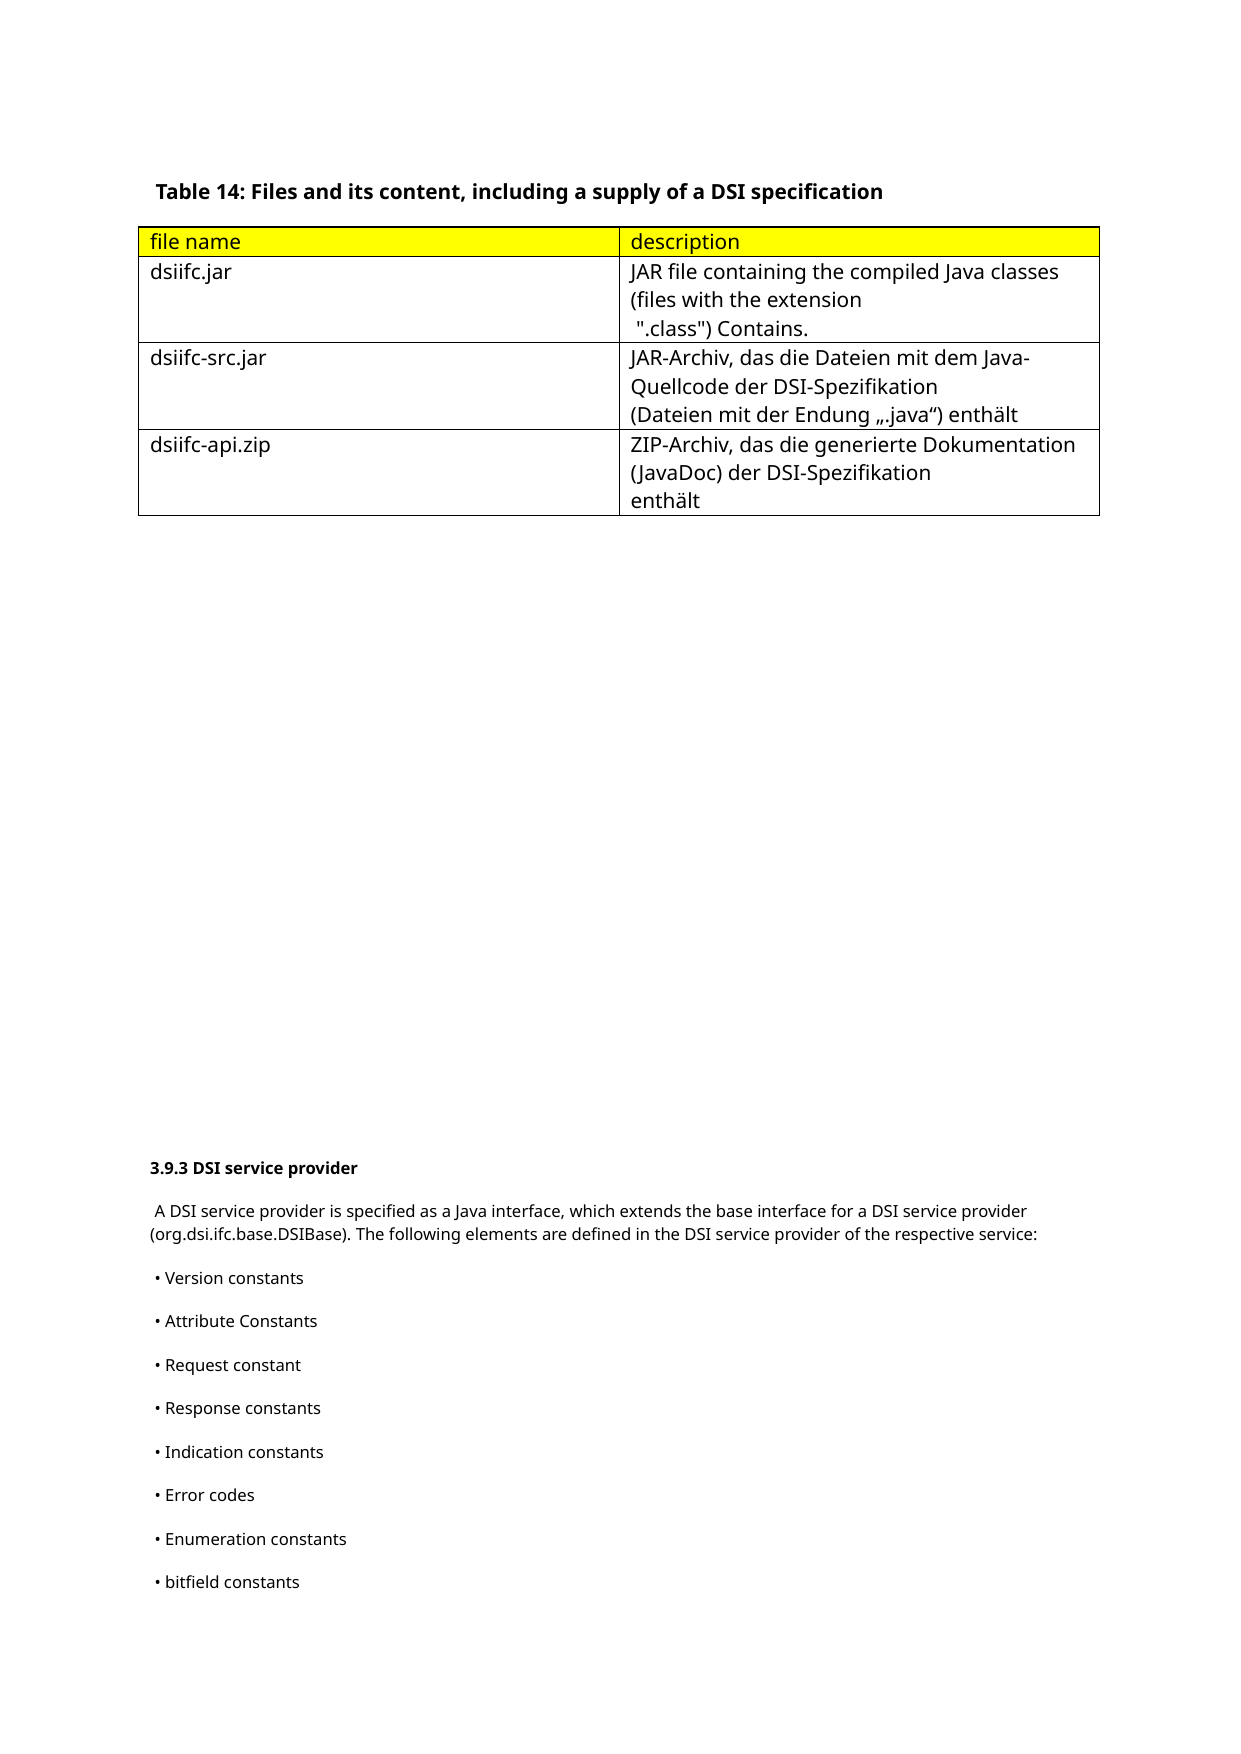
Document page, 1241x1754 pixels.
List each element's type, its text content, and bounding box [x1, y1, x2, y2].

text • Indication constants [150, 1441, 1090, 1463]
table_cell JAR-Archiv, das die Dateien mit dem Java-Quellcode der DSI-Spezifikation (Dateien mit der Endung „.java“) enthält [620, 343, 1099, 429]
text 3.9.3 DSI service provider [150, 1157, 1090, 1179]
table_header file name [139, 228, 619, 256]
text • Error codes [150, 1484, 1090, 1507]
table_header description [620, 228, 1099, 256]
text Table 14: Files and its content, including a supply of a DSI specification [150, 177, 1090, 206]
text • Response constants [150, 1397, 1090, 1420]
table_cell ZIP-Archiv, das die generierte Dokumentation (JavaDoc) der DSI-Spezifikation enthält [620, 430, 1099, 515]
table_cell JAR file containing the compiled Java classes (files with the extension ".class") Contains. [620, 257, 1099, 342]
table_cell dsiifc.jar [139, 257, 619, 342]
text • bitfield constants [150, 1571, 1090, 1594]
text • Version constants [150, 1266, 1090, 1289]
text • Request constant [150, 1353, 1090, 1376]
text • Attribute Constants [150, 1310, 1090, 1333]
table_cell dsiifc-api.zip [139, 430, 619, 515]
text A DSI service provider is specified as a Java interface, which extends the base interface for a DSI service provider (org.dsi.ifc.base.DSIBase). The following elements are defined in the DSI service provider of the respective service: [150, 1200, 1090, 1246]
table_cell dsiifc-src.jar [139, 343, 619, 429]
text • Enumeration constants [150, 1528, 1090, 1550]
